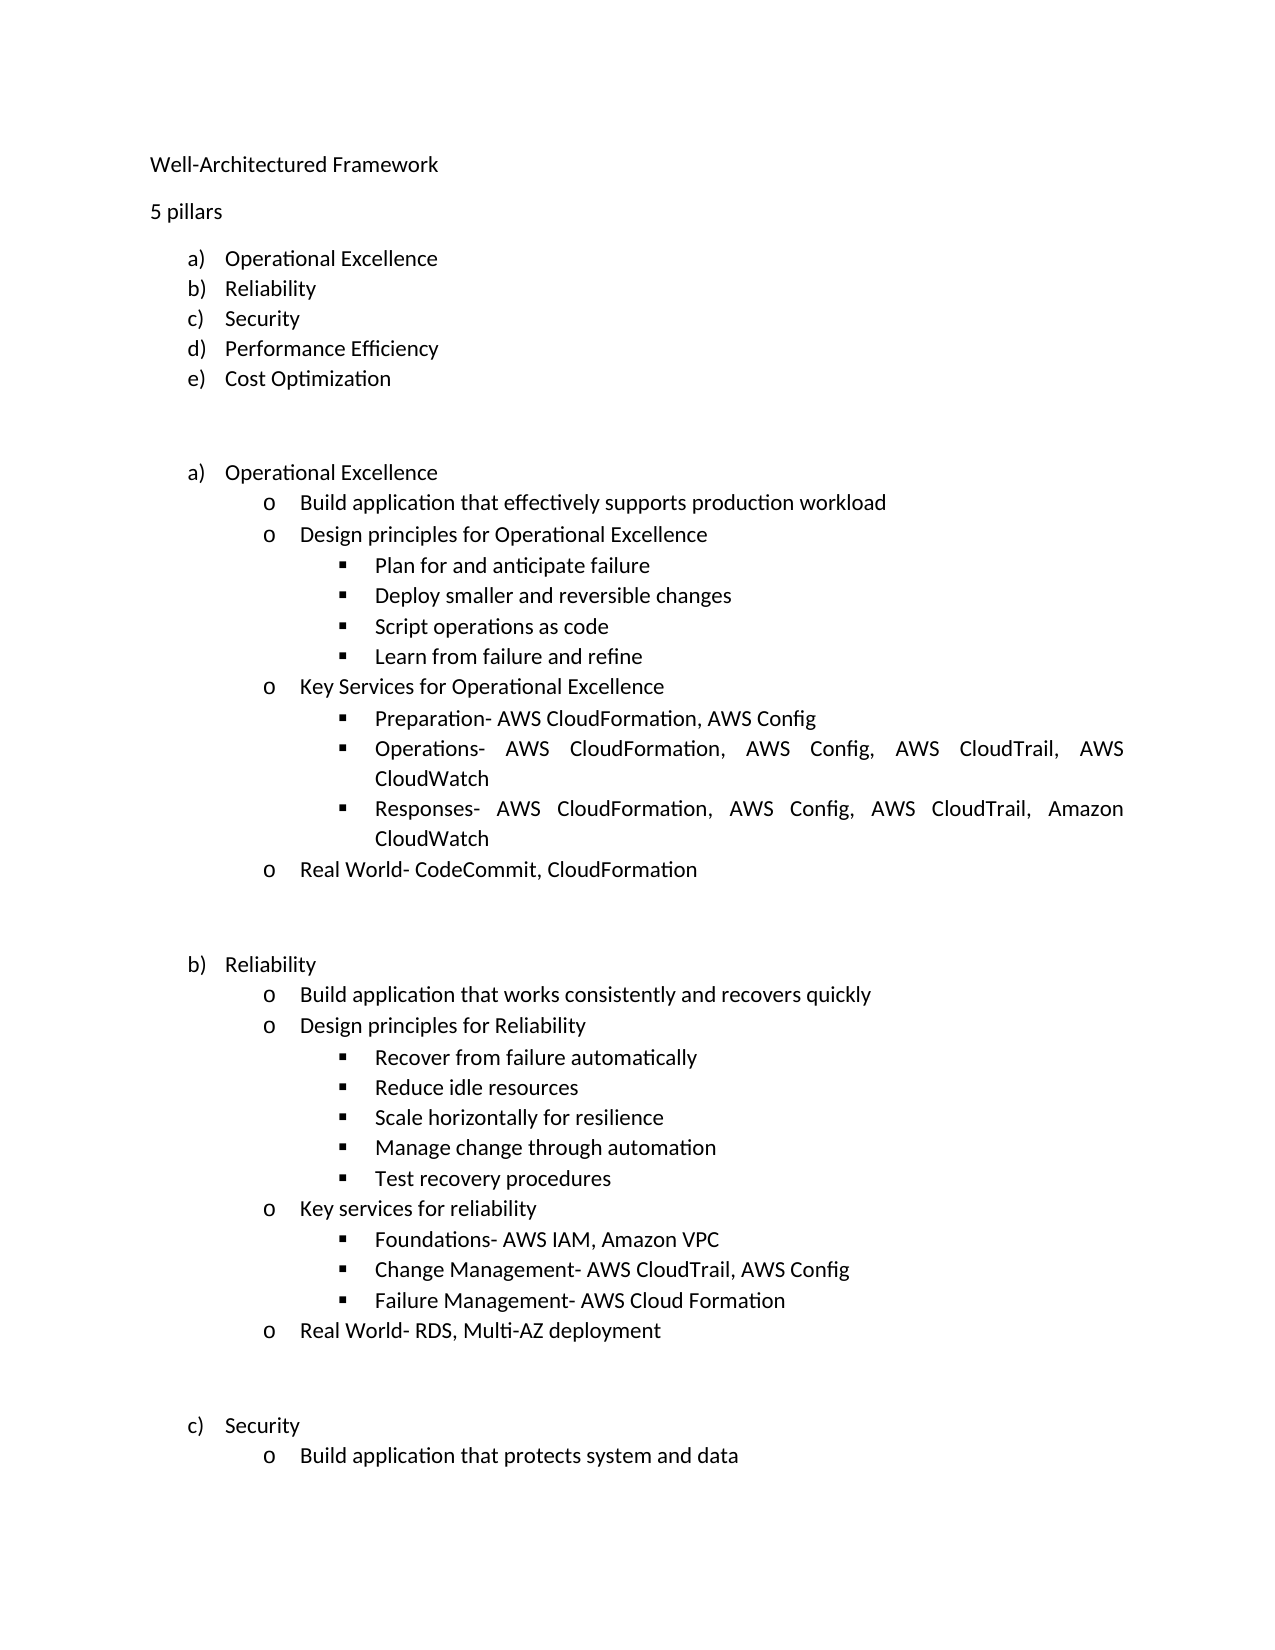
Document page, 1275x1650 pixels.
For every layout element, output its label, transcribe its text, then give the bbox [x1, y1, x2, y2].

list Reliability [187, 950, 1125, 978]
list Real World- CodeCommit, CloudFormation [262, 855, 1125, 884]
list Security [187, 1411, 1125, 1439]
list Deploy smaller and reversible changes [337, 582, 1125, 610]
list Reduce idle resources [337, 1073, 1125, 1101]
list Key services for reliability [262, 1194, 1125, 1223]
list Change Management- AWS CloudTrail, AWS Config [337, 1256, 1125, 1284]
list Recover from failure automatically [337, 1043, 1125, 1071]
list Build application that protects system and data [262, 1441, 1125, 1470]
list Reliability [187, 274, 1125, 302]
text 5 pillars [150, 197, 1125, 225]
list Operational Excellence [187, 458, 1125, 486]
list Build application that effectively supports production workload [262, 488, 1125, 518]
list Test recovery procedures [337, 1164, 1125, 1192]
list Scale horizontally for resilience [337, 1103, 1125, 1131]
list Responses- AWS CloudFormation, AWS Config, AWS CloudTrail, Amazon CloudWatch [337, 794, 1125, 853]
list Manage change through automation [337, 1133, 1125, 1162]
list Key Services for Operational Excellence [262, 672, 1125, 701]
list Build application that works consistently and recovers quickly [262, 980, 1125, 1009]
list Security [187, 304, 1125, 332]
list Script operations as code [337, 612, 1125, 640]
list Plan for and anticipate failure [337, 551, 1125, 579]
list Learn from failure and refine [337, 642, 1125, 670]
list Failure Management- AWS Cloud Formation [337, 1286, 1125, 1314]
list Performance Efficiency [187, 334, 1125, 362]
list Foundations- AWS IAM, Amazon VPC [337, 1225, 1125, 1253]
list Operational Excellence [187, 244, 1125, 272]
list Design principles for Operational Excellence [262, 520, 1125, 549]
list Cost Optimization [187, 364, 1125, 393]
list Real World- RDS, Multi-AZ deployment [262, 1316, 1125, 1345]
list Operations- AWS CloudFormation, AWS Config, AWS CloudTrail, AWS CloudWatch [337, 734, 1125, 792]
list Preparation- AWS CloudFormation, AWS Config [337, 704, 1125, 732]
list Design principles for Reliability [262, 1011, 1125, 1041]
text Well-Architectured Framework [150, 150, 1125, 178]
